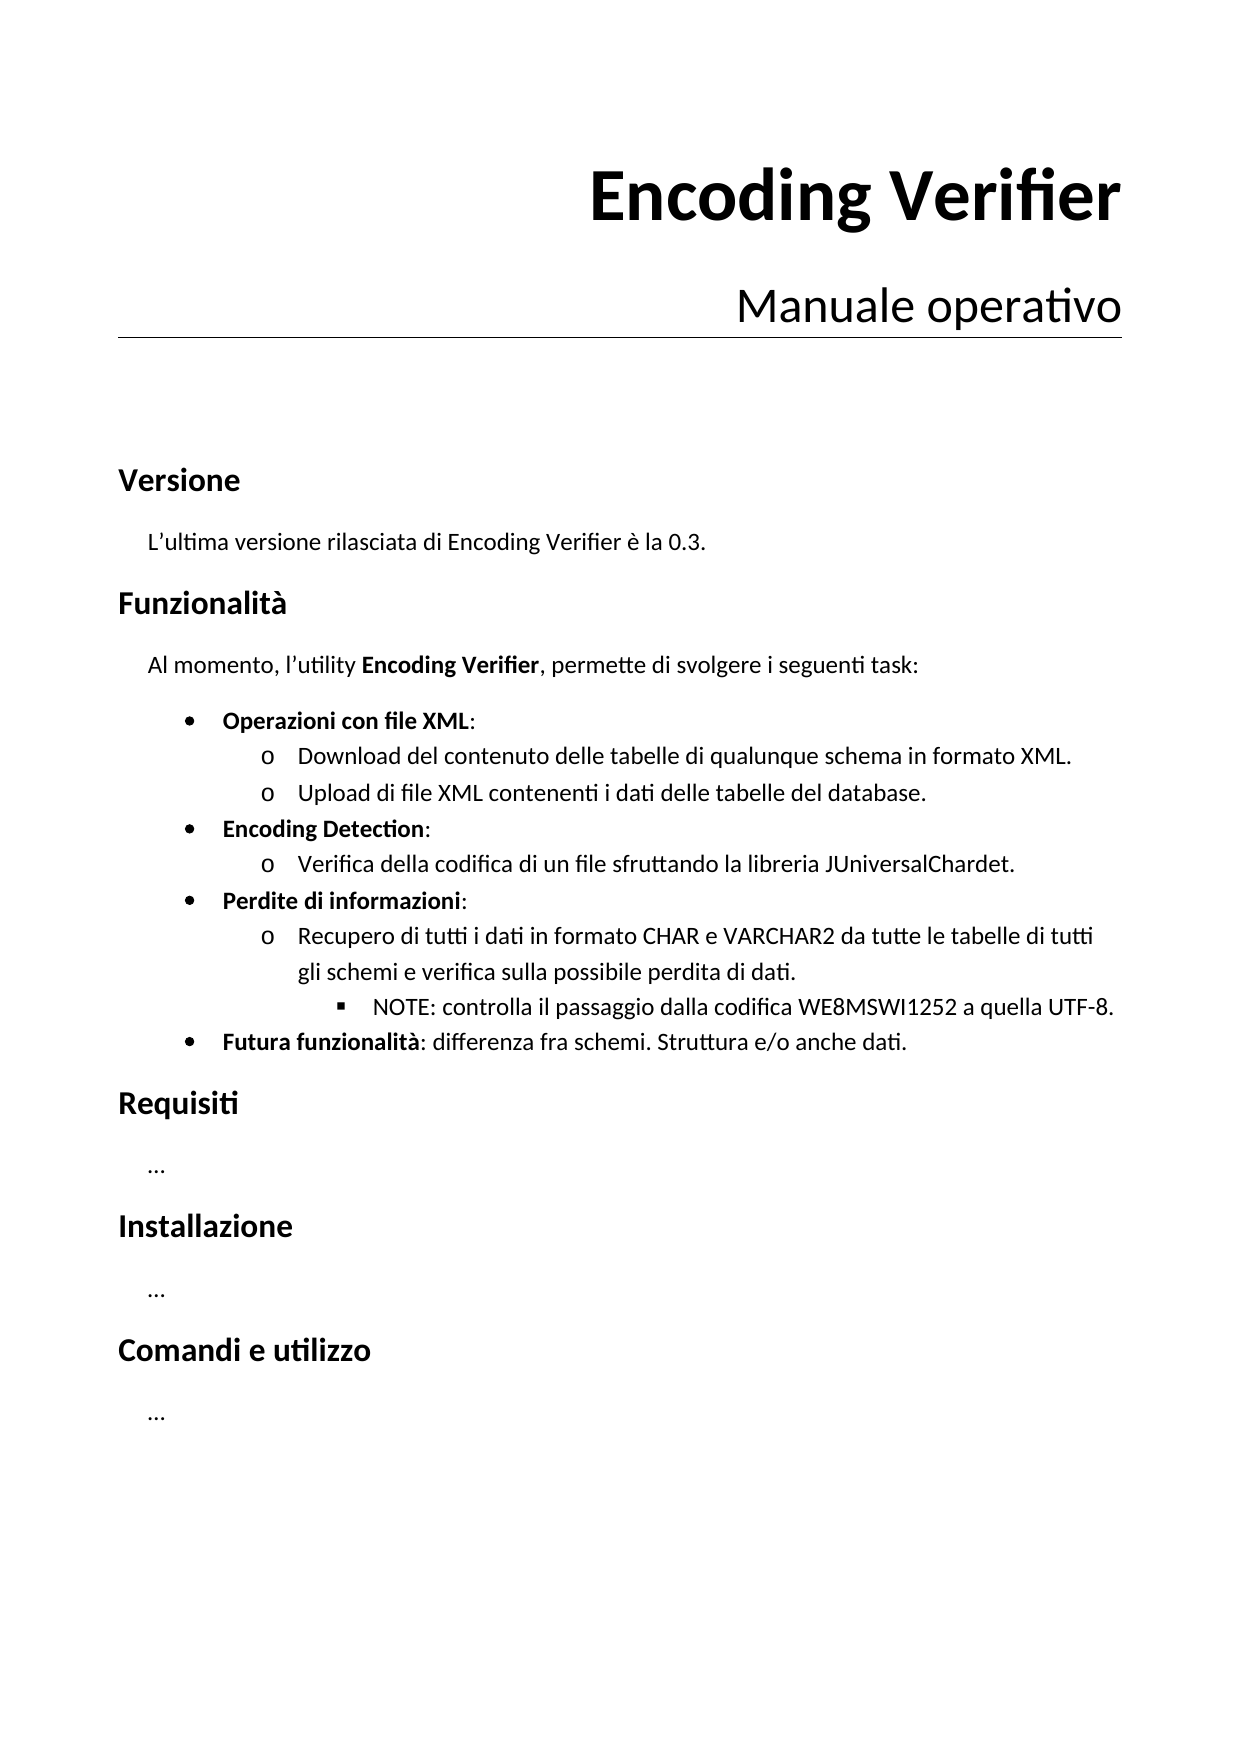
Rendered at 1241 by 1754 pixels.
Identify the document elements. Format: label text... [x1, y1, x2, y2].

text Versione [118, 459, 1122, 499]
list Verifica della codifica di un file sfruttando la libreria JUniversalChardet. [260, 848, 1122, 880]
text … [118, 1396, 1122, 1427]
list Futura funzionalità: differenza fra schemi. Struttura e/o anche dati. [185, 1026, 1122, 1057]
list Recupero di tutti i dati in formato CHAR e VARCHAR2 da tutte le tabelle di tutti gli schemi e verifica sulla possibile perdita di dati. [260, 920, 1122, 987]
list Encoding Detection: [185, 813, 1122, 844]
text Installazione [118, 1205, 1122, 1246]
text Manuale operativo [118, 274, 1122, 337]
text … [118, 1273, 1122, 1303]
text Comandi e utilizzo [118, 1329, 1122, 1369]
list Upload di file XML contenenti i dati delle tabelle del database. [260, 777, 1122, 809]
text L’ultima versione rilasciata di Encoding Verifier è la 0.3. [118, 526, 1122, 557]
text Al momento, l’utility Encoding Verifier, permette di svolgere i seguenti task: [118, 650, 1122, 680]
text Encoding Verifier [118, 148, 1122, 239]
list Perdite di informazioni: [185, 885, 1122, 915]
list Download del contenuto delle tabelle di qualunque schema in formato XML. [260, 741, 1122, 772]
text Requisiti [118, 1082, 1122, 1123]
list Operazioni con file XML: [185, 706, 1122, 736]
text … [118, 1149, 1122, 1180]
text Funzionalità [118, 582, 1122, 623]
list NOTE: controlla il passaggio dalla codifica WE8MSWI1252 a quella UTF-8. [335, 991, 1122, 1022]
